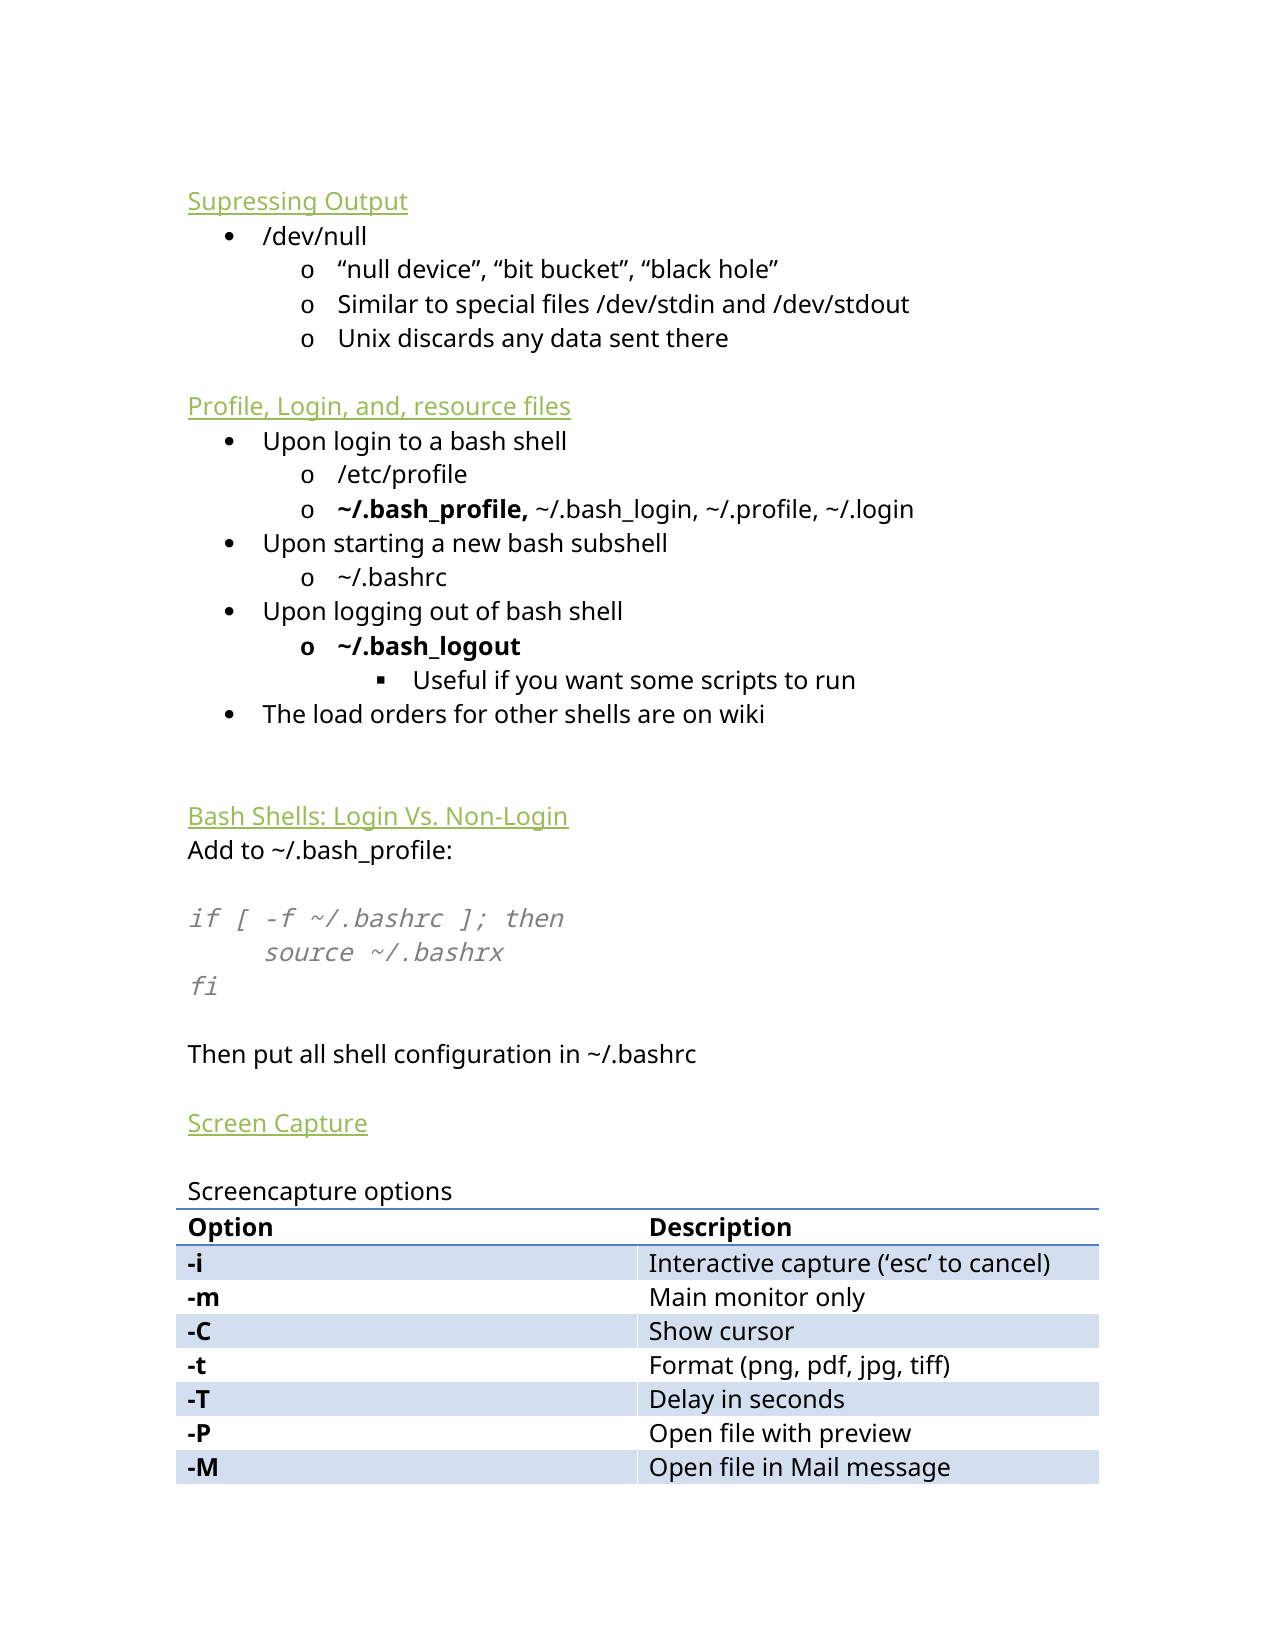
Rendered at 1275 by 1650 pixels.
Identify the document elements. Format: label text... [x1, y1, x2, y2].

text fi [187, 969, 1087, 1003]
list Upon login to a bash shell [225, 423, 1087, 457]
table_header Description [638, 1210, 1099, 1243]
text Then put all shell configuration in ~/.bashrc [187, 1037, 1087, 1071]
text Add to ~/.bash_profile: [187, 833, 1087, 867]
list /etc/profile [300, 457, 1087, 491]
list Unix discards any data sent there [300, 321, 1087, 355]
table_cell Open file with preview [638, 1416, 1099, 1450]
text source ~/.bashrx [187, 935, 1087, 969]
list ~/.bash_profile, ~/.bash_login, ~/.profile, ~/.login [300, 491, 1087, 526]
list The load orders for other shells are on wiki [225, 696, 1087, 731]
list /dev/null [225, 218, 1087, 252]
table_cell -i [176, 1246, 637, 1280]
list “null device”, “bit bucket”, “black hole” [300, 252, 1087, 286]
table_cell Open file in Mail message [638, 1450, 1099, 1484]
table_cell -t [176, 1348, 637, 1382]
list Upon logging out of bash shell [225, 594, 1087, 628]
table_cell -M [176, 1450, 637, 1484]
list Useful if you want some scripts to run [375, 662, 1087, 696]
text if [ -f ~/.bashrc ]; then [187, 901, 1087, 935]
text Bash Shells: Login Vs. Non-Login [187, 799, 1087, 833]
table_cell Delay in seconds [638, 1382, 1099, 1416]
text Screen Capture [187, 1105, 1087, 1139]
text Profile, Login, and, resource files [187, 389, 1087, 423]
table_cell Show cursor [638, 1314, 1099, 1348]
table_cell -P [176, 1416, 637, 1450]
list Upon starting a new bash subshell [225, 526, 1087, 560]
table_header Option [176, 1210, 637, 1243]
table_cell Interactive capture (‘esc’ to cancel) [638, 1246, 1099, 1280]
list ~/.bash_logout [300, 628, 1087, 662]
list ~/.bashrc [300, 560, 1087, 594]
list Similar to special files /dev/stdin and /dev/stdout [300, 286, 1087, 321]
table_cell -m [176, 1280, 637, 1314]
text Screencapture options [187, 1173, 1087, 1207]
table_cell Main monitor only [638, 1280, 1099, 1314]
text Supressing Output [187, 184, 1087, 218]
table_cell -T [176, 1382, 637, 1416]
table_cell -C [176, 1314, 637, 1348]
table_cell Format (png, pdf, jpg, tiff) [638, 1348, 1099, 1382]
